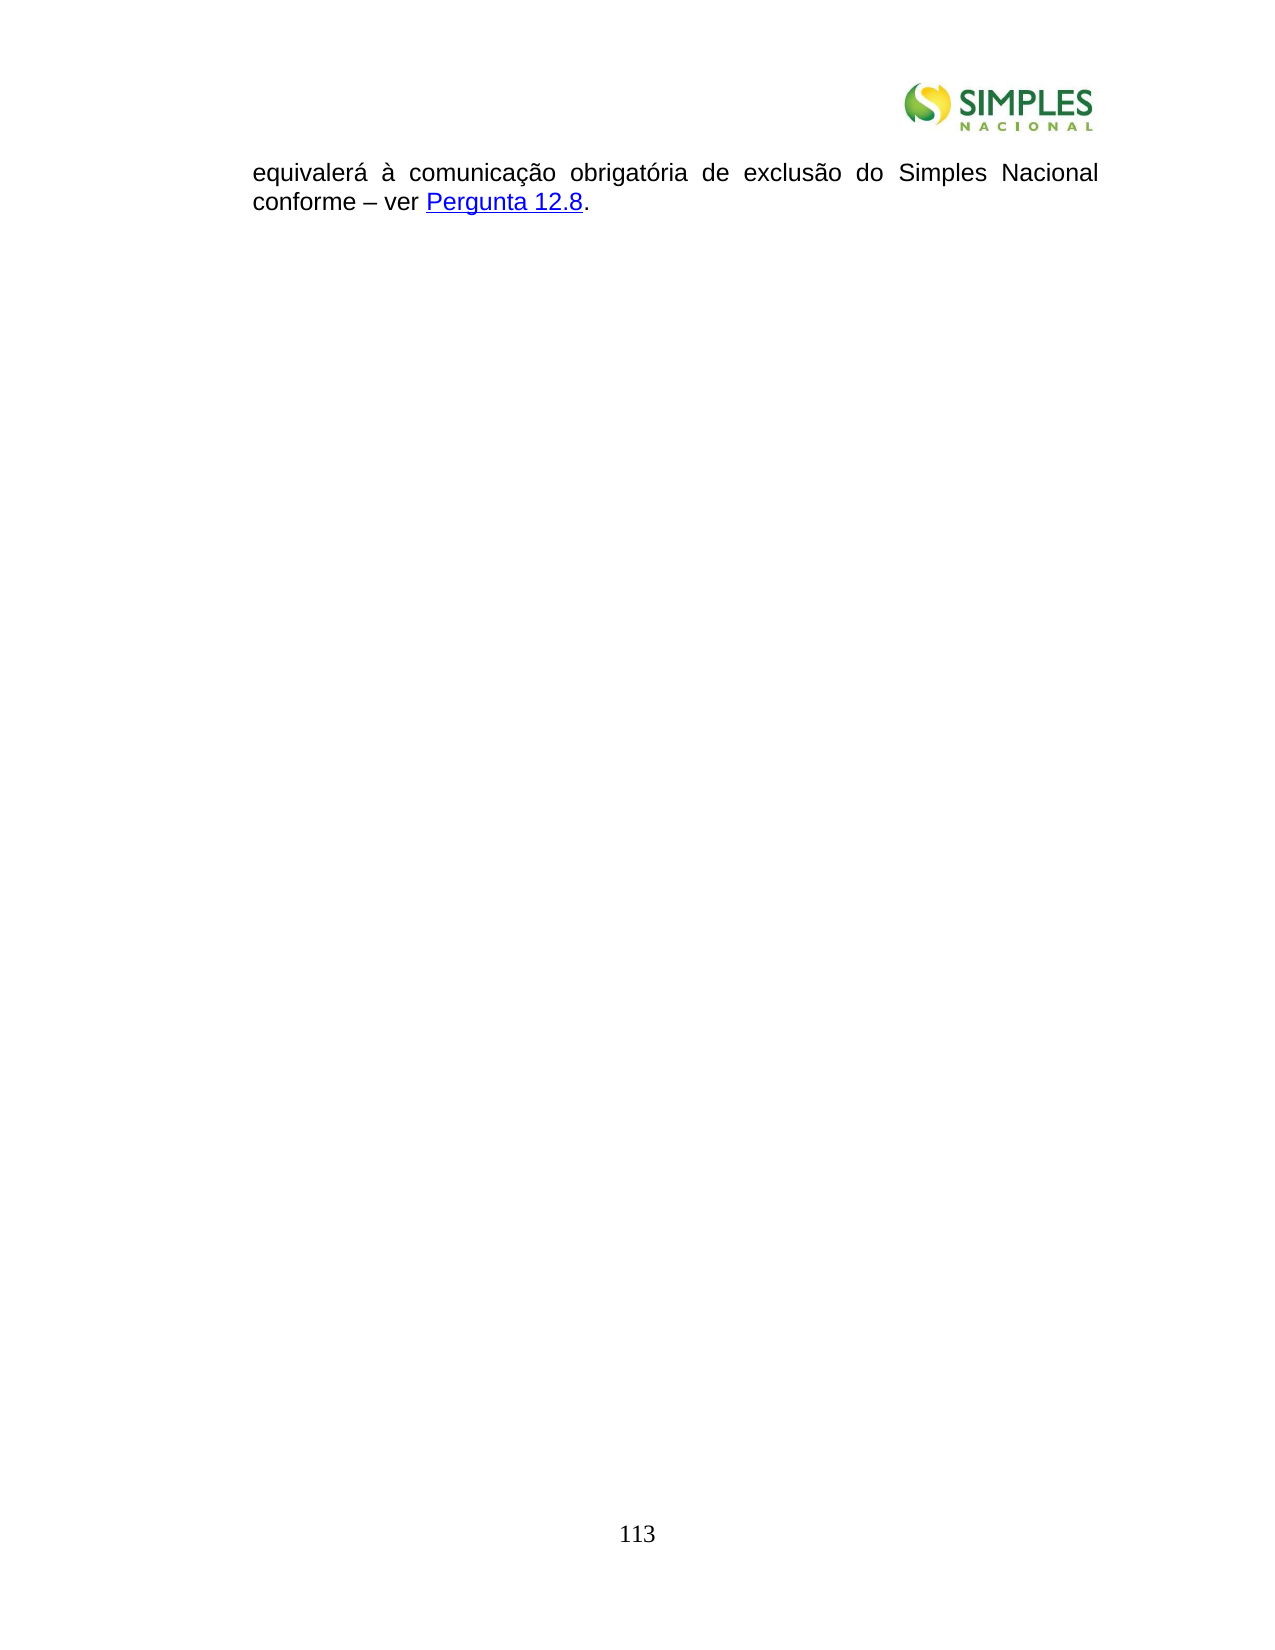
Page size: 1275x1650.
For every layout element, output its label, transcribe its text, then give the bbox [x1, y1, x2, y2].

picture [897, 82, 1098, 139]
